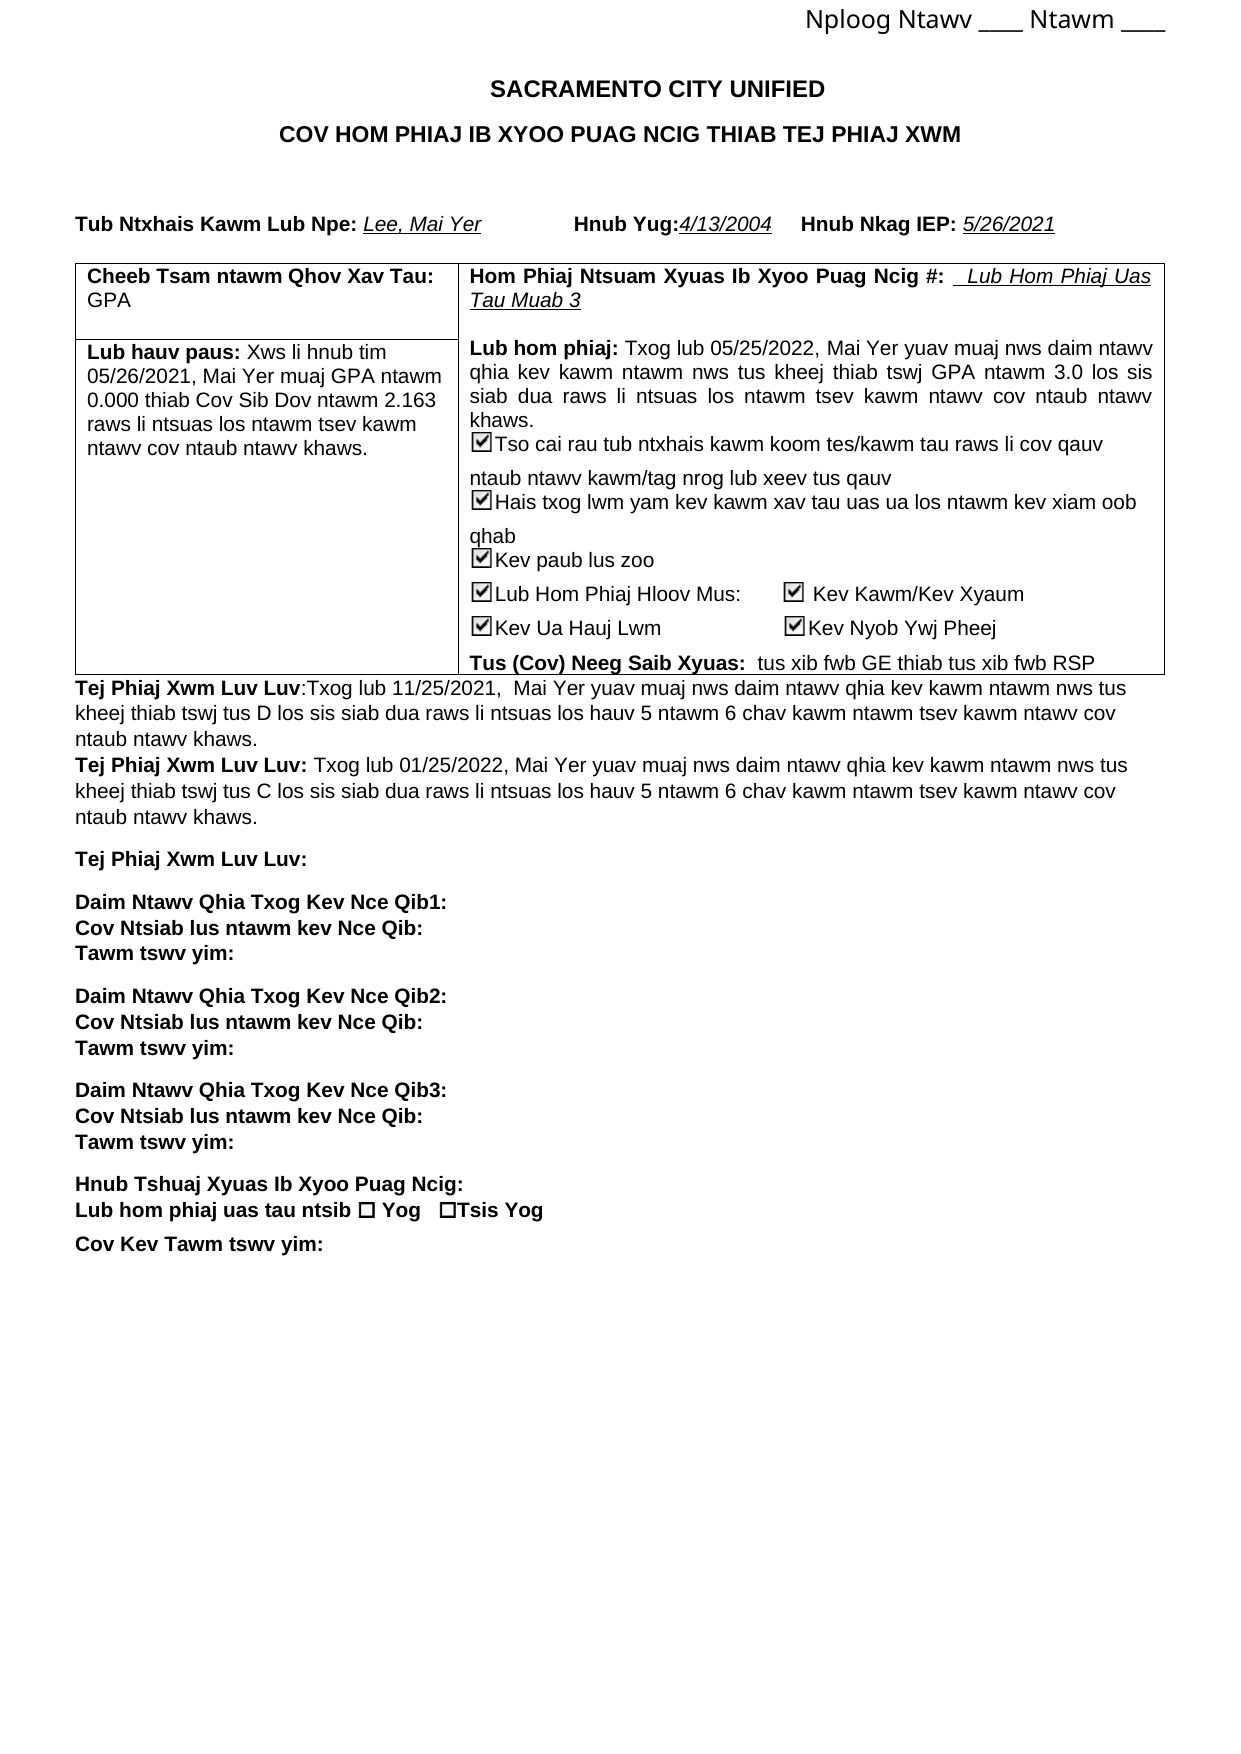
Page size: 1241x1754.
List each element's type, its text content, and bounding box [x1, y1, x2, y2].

picture [469, 582, 495, 602]
picture [469, 616, 495, 636]
text Tub Ntxhais Kawm Lub Npe: Lee, Mai Yer Hnub Yug:4/13/2004 Hnub Nkag IEP: 5/26/2021 [75, 212, 1165, 236]
table_header Hom Phiaj Ntsuam Xyuas Ib Xyoo Puag Ncig #: Lub Hom Phiaj Uas Tau Muab 3 Lub hom phiaj: Txog lub 05/25/2022, Mai Yer yuav muaj nws daim ntawv qhia kev kawm ntawm nws tus kheej thiab tswj GPA ntawm 3.0 los sis siab dua raws li ntsuas los ntawm tsev kawm ntawv cov ntaub ntawv khaws. Tso cai rau tub ntxhais kawm koom tes/kawm tau raws li cov qauv ntaub ntawv kawm/tag nrog lub xeev tus qauv Hais txog lwm yam kev kawm xav tau uas ua los ntawm kev xiam oob qhab Kev paub lus zoo Lub Hom Phiaj Hloov Mus: Kev Kawm/Kev Xyaum Kev Ua Hauj Lwm Kev Nyob Ywj Pheej Tus (Cov) Neeg Saib Xyuas: tus xib fwb GE thiab tus xib fwb RSP [459, 264, 1164, 674]
text Tej Phiaj Xwm Luv Luv:Txog lub 11/25/2021, Mai Yer yuav muaj nws daim ntawv qhia kev kawm ntawm nws tus kheej thiab tswj tus D los sis siab dua raws li ntsuas los hauv 5 ntawm 6 chav kawm ntawm tsev kawm ntawv cov ntaub ntawv khaws. Tej Phiaj Xwm Luv Luv: Txog lub 01/25/2022, Mai Yer yuav muaj nws daim ntawv qhia kev kawm ntawm nws tus kheej thiab tswj tus C los sis siab dua raws li ntsuas los hauv 5 ntawm 6 chav kawm ntawm tsev kawm ntawv cov ntaub ntawv khaws. [75, 675, 1165, 828]
picture [782, 616, 808, 636]
picture [469, 548, 495, 568]
text Daim Ntawv Qhia Txog Kev Nce Qib3: Cov Ntsiab lus ntawm kev Nce Qib: Tawm tswv yim: [75, 1078, 1165, 1153]
text Tej Phiaj Xwm Luv Luv: [75, 847, 1165, 871]
table_header Cheeb Tsam ntawm Qhov Xav Tau: GPA [76, 264, 458, 338]
text SACRAMENTO CITY UNIFIED [75, 75, 1165, 103]
table_cell Lub hauv paus: Xws li hnub tim 05/26/2021, Mai Yer muaj GPA ntawm 0.000 thiab Cov Sib Dov ntawm 2.163 raws li ntsuas los ntawm tsev kawm ntawv cov ntaub ntawv khaws. [76, 340, 458, 674]
text Hnub Tshuaj Xyuas Ib Xyoo Puag Ncig: Lub hom phiaj uas tau ntsib Yog Tsis Yog Cov Kev Tawm tswv yim: [75, 1172, 1165, 1259]
picture [781, 582, 807, 602]
text Daim Ntawv Qhia Txog Kev Nce Qib1: Cov Ntsiab lus ntawm kev Nce Qib: Tawm tswv yim: [75, 889, 1165, 965]
picture [469, 490, 495, 510]
picture [469, 432, 495, 452]
text COV HOM PHIAJ IB XYOO PUAG NCIG THIAB TEJ PHIAJ XWM [75, 121, 1165, 148]
text Daim Ntawv Qhia Txog Kev Nce Qib2: Cov Ntsiab lus ntawm kev Nce Qib: Tawm tswv yim: [75, 984, 1165, 1059]
